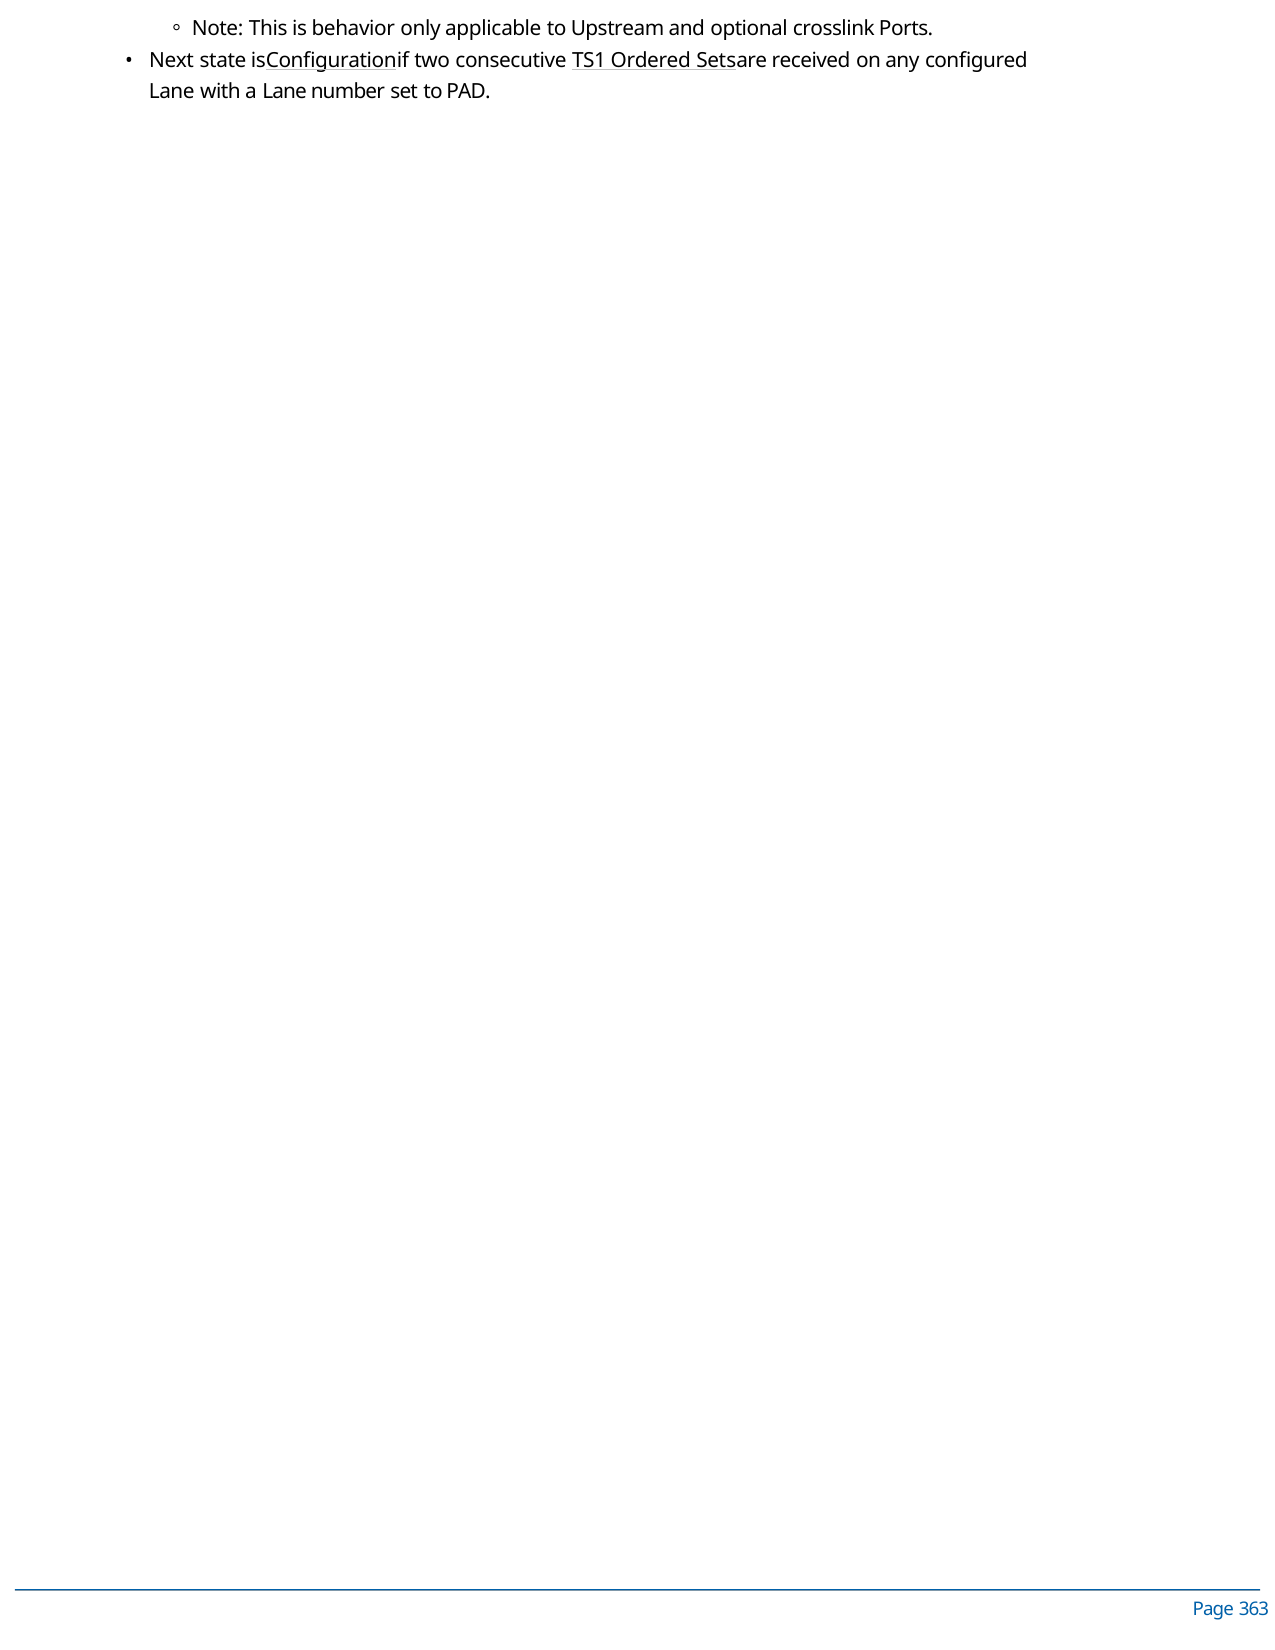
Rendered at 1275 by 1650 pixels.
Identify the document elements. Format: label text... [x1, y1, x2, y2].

picture [14, 1589, 1261, 1593]
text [166, 15, 1273, 40]
text • Next state isConfigurationif two consecutive TS1 Ordered Setsare received on any configured Lane with a Lane number set to PAD. [125, 45, 1062, 105]
